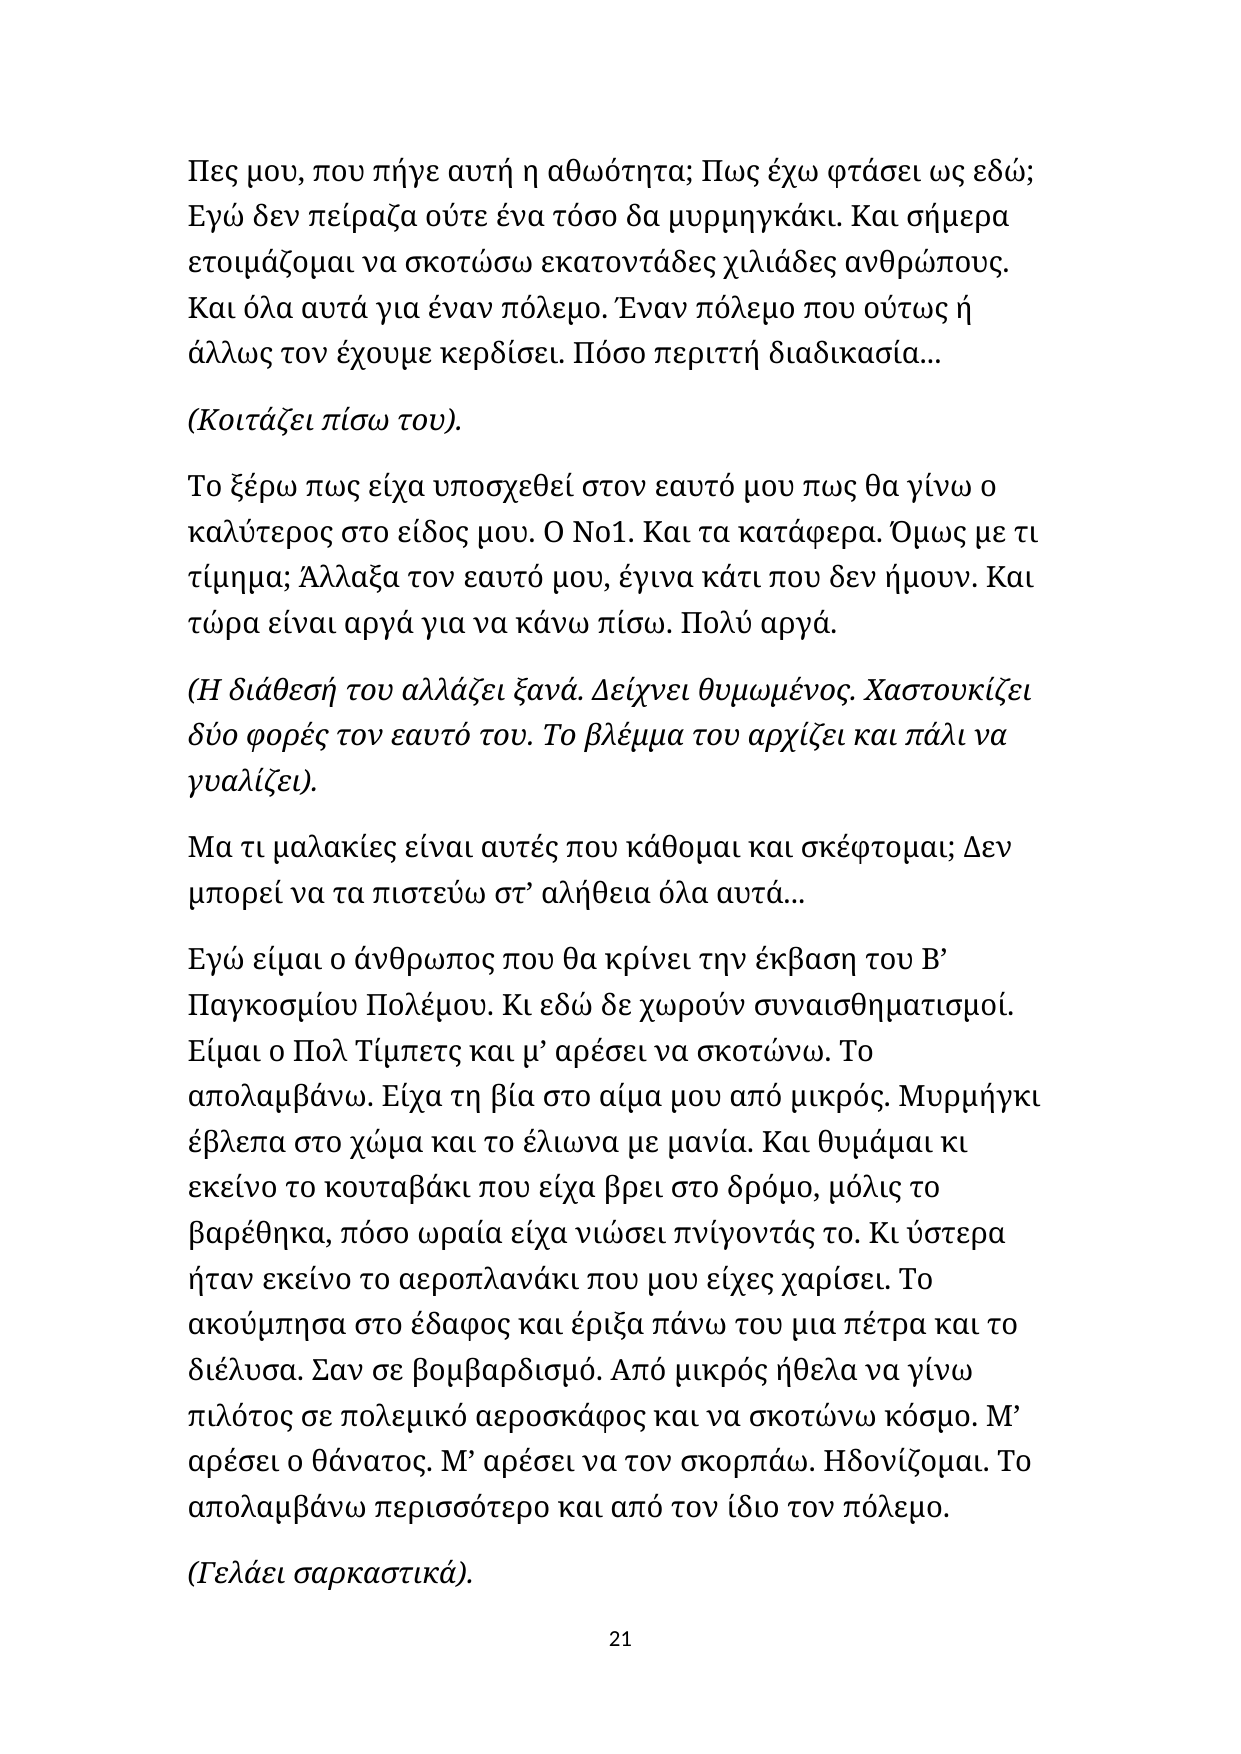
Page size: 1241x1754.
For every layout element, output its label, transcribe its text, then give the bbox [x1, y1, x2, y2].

text (Η διάθεσή του αλλάζει ξανά. Δείχνει θυμωμένος. Χαστουκίζει δύο φορές τον εαυτό του. Το βλέμμα του αρχίζει και πάλι να γυαλίζει). [187, 669, 1053, 800]
text Πες μου, που πήγε αυτή η αθωότητα; Πως έχω φτάσει ως εδώ; Εγώ δεν πείραζα ούτε ένα τόσο δα μυρμηγκάκι. Και σήμερα ετοιμάζομαι να σκοτώσω εκατοντάδες χιλιάδες ανθρώπους. Και όλα αυτά για έναν πόλεμο. Έναν πόλεμο που ούτως ή άλλως τον έχουμε κερδίσει. Πόσο περιττή διαδικασία... [187, 150, 1053, 372]
text (Γελάει σαρκαστικά). [187, 1552, 1053, 1592]
text Εγώ είμαι ο άνθρωπος που θα κρίνει την έκβαση του Β’ Παγκοσμίου Πολέμου. Κι εδώ δε χωρούν συναισθηματισμοί. Είμαι ο Πολ Τίμπετς και μ’ αρέσει να σκοτώνω. Το απολαμβάνω. Είχα τη βία στο αίμα μου από μικρός. Μυρμήγκι έβλεπα στο χώμα και το έλιωνα με μανία. Και θυμάμαι κι εκείνο το κουταβάκι που είχα βρει στο δρόμο, μόλις το βαρέθηκα, πόσο ωραία είχα νιώσει πνίγοντάς το. Κι ύστερα ήταν εκείνο το αεροπλανάκι που μου είχες χαρίσει. Το ακούμπησα στο έδαφος και έριξα πάνω του μια πέτρα και το διέλυσα. Σαν σε βομβαρδισμό. Από μικρός ήθελα να γίνω πιλότος σε πολεμικό αεροσκάφος και να σκοτώνω κόσμο. Μ’ αρέσει ο θάνατος. Μ’ αρέσει να τον σκορπάω. Ηδονίζομαι. Το απολαμβάνω περισσότερο και από τον ίδιο τον πόλεμο. [187, 938, 1053, 1526]
text Το ξέρω πως είχα υποσχεθεί στον εαυτό μου πως θα γίνω ο καλύτερος στο είδος μου. Ο Νο1. Και τα κατάφερα. Όμως με τι τίμημα; Άλλαξα τον εαυτό μου, έγινα κάτι που δεν ήμουν. Και τώρα είναι αργά για να κάνω πίσω. Πολύ αργά. [187, 465, 1053, 642]
text Μα τι μαλακίες είναι αυτές που κάθομαι και σκέφτομαι; Δεν μπορεί να τα πιστεύω στ’ αλήθεια όλα αυτά... [187, 826, 1053, 912]
text (Κοιτάζει πίσω του). [187, 399, 1053, 439]
